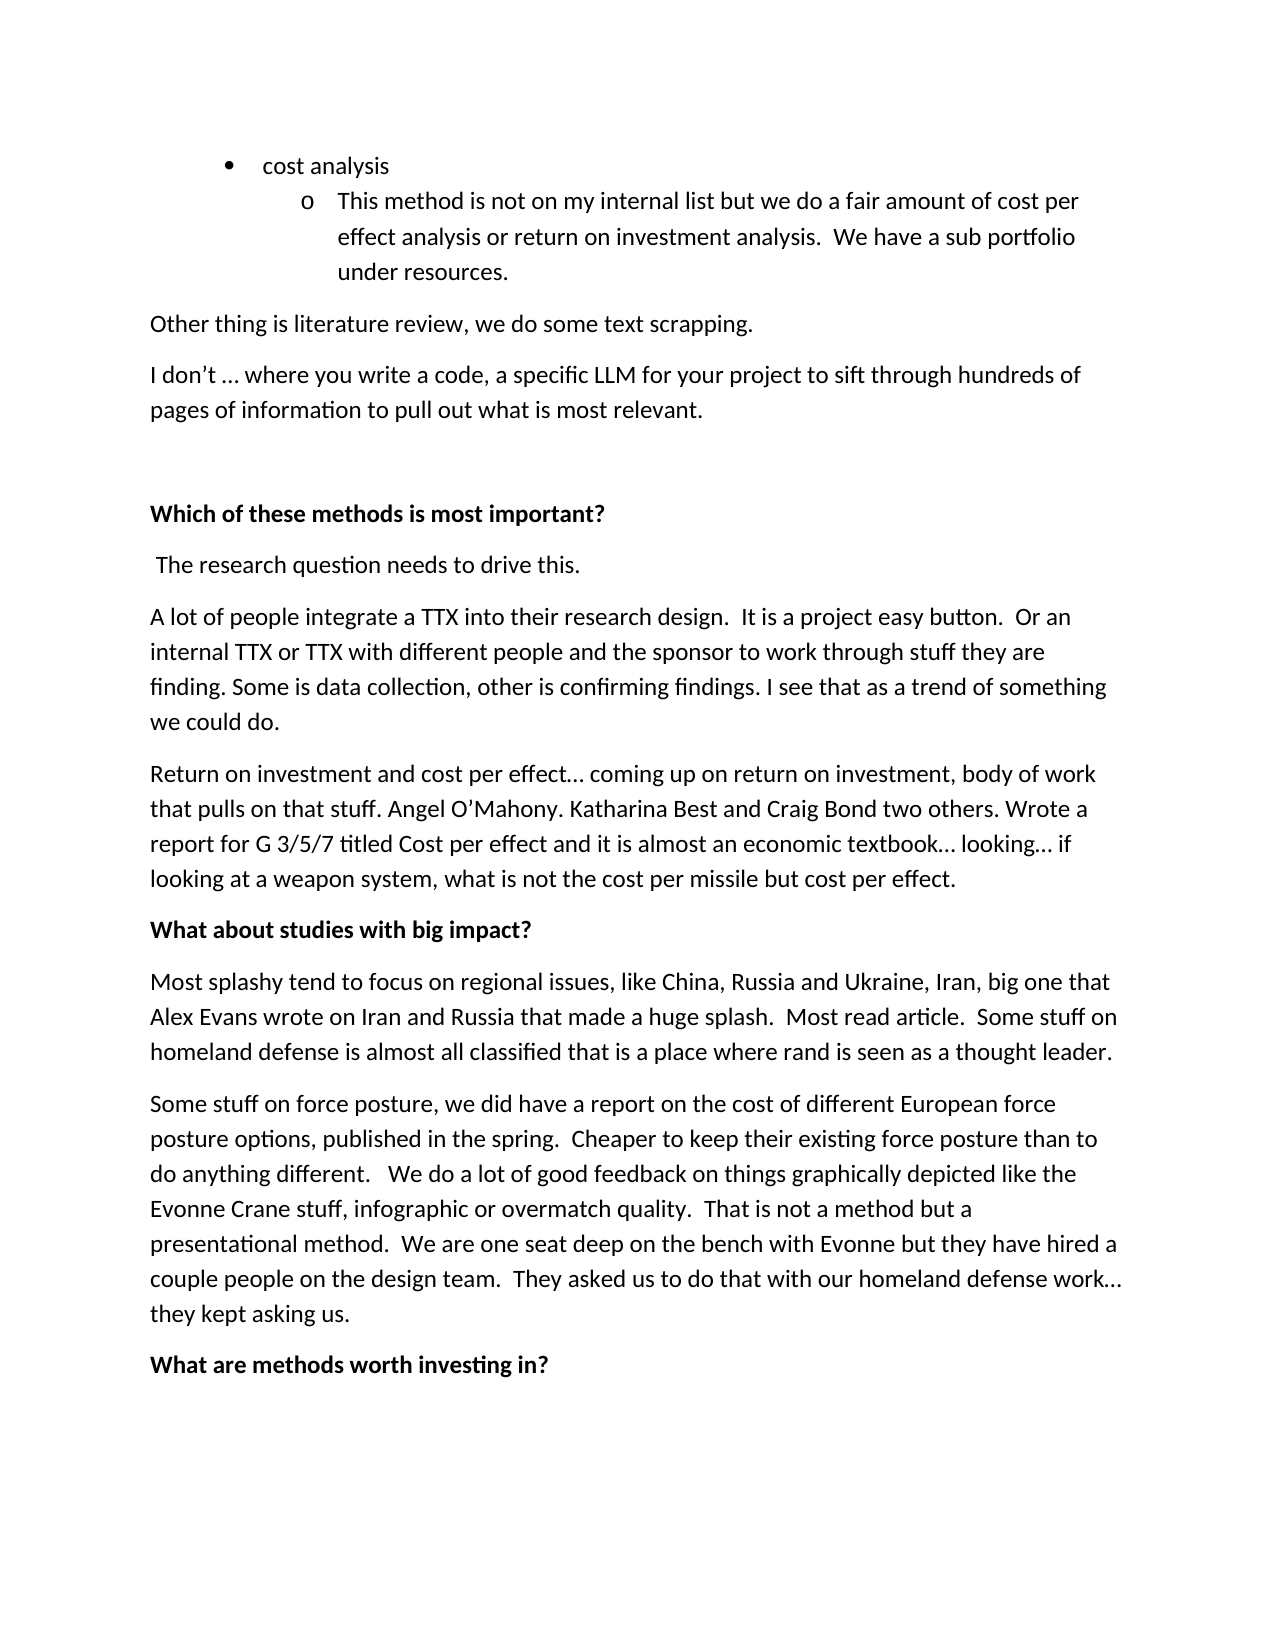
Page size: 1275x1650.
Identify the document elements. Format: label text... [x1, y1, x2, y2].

text Which of these methods is most important? [150, 498, 1125, 528]
list This method is not on my internal list but we do a fair amount of cost per effect analysis or return on investment analysis. We have a sub portfolio under resources. [300, 185, 1125, 287]
list cost analysis [225, 150, 1125, 181]
text Other thing is literature review, we do some text scrapping. [150, 308, 1125, 338]
text What about studies with big impact? [150, 914, 1125, 945]
text The research question needs to drive this. [150, 549, 1125, 580]
text I don’t … where you write a code, a specific LLM for your project to sift through hundreds of pages of information to pull out what is most relevant. [150, 359, 1125, 425]
text Some stuff on force posture, we did have a report on the cost of different European force posture options, published in the spring. Cheaper to keep their existing force posture than to do anything different. We do a lot of good feedback on things graphically depicted like the Evonne Crane stuff, infographic or overmatch quality. That is not a method but a presentational method. We are one seat deep on the bench with Evonne but they have hired a couple people on the design team. They asked us to do that with our homeland defense work… they kept asking us. [150, 1088, 1125, 1328]
text A lot of people integrate a TTX into their research design. It is a project easy button. Or an internal TTX or TTX with different people and the sponsor to work through stuff they are finding. Some is data collection, other is confirming findings. I see that as a trend of something we could do. [150, 601, 1125, 737]
text What are methods worth investing in? [150, 1349, 1125, 1380]
text Most splashy tend to focus on regional issues, like China, Russia and Ukraine, Iran, big one that Alex Evans wrote on Iran and Russia that made a huge splash. Most read article. Some stuff on homeland defense is almost all classified that is a place where rand is seen as a thought leader. [150, 966, 1125, 1067]
text Return on investment and cost per effect… coming up on return on investment, body of work that pulls on that stuff. Angel O’Mahony. Katharina Best and Craig Bond two others. Wrote a report for G 3/5/7 titled Cost per effect and it is almost an economic textbook… looking… if looking at a weapon system, what is not the cost per missile but cost per effect. [150, 758, 1125, 893]
